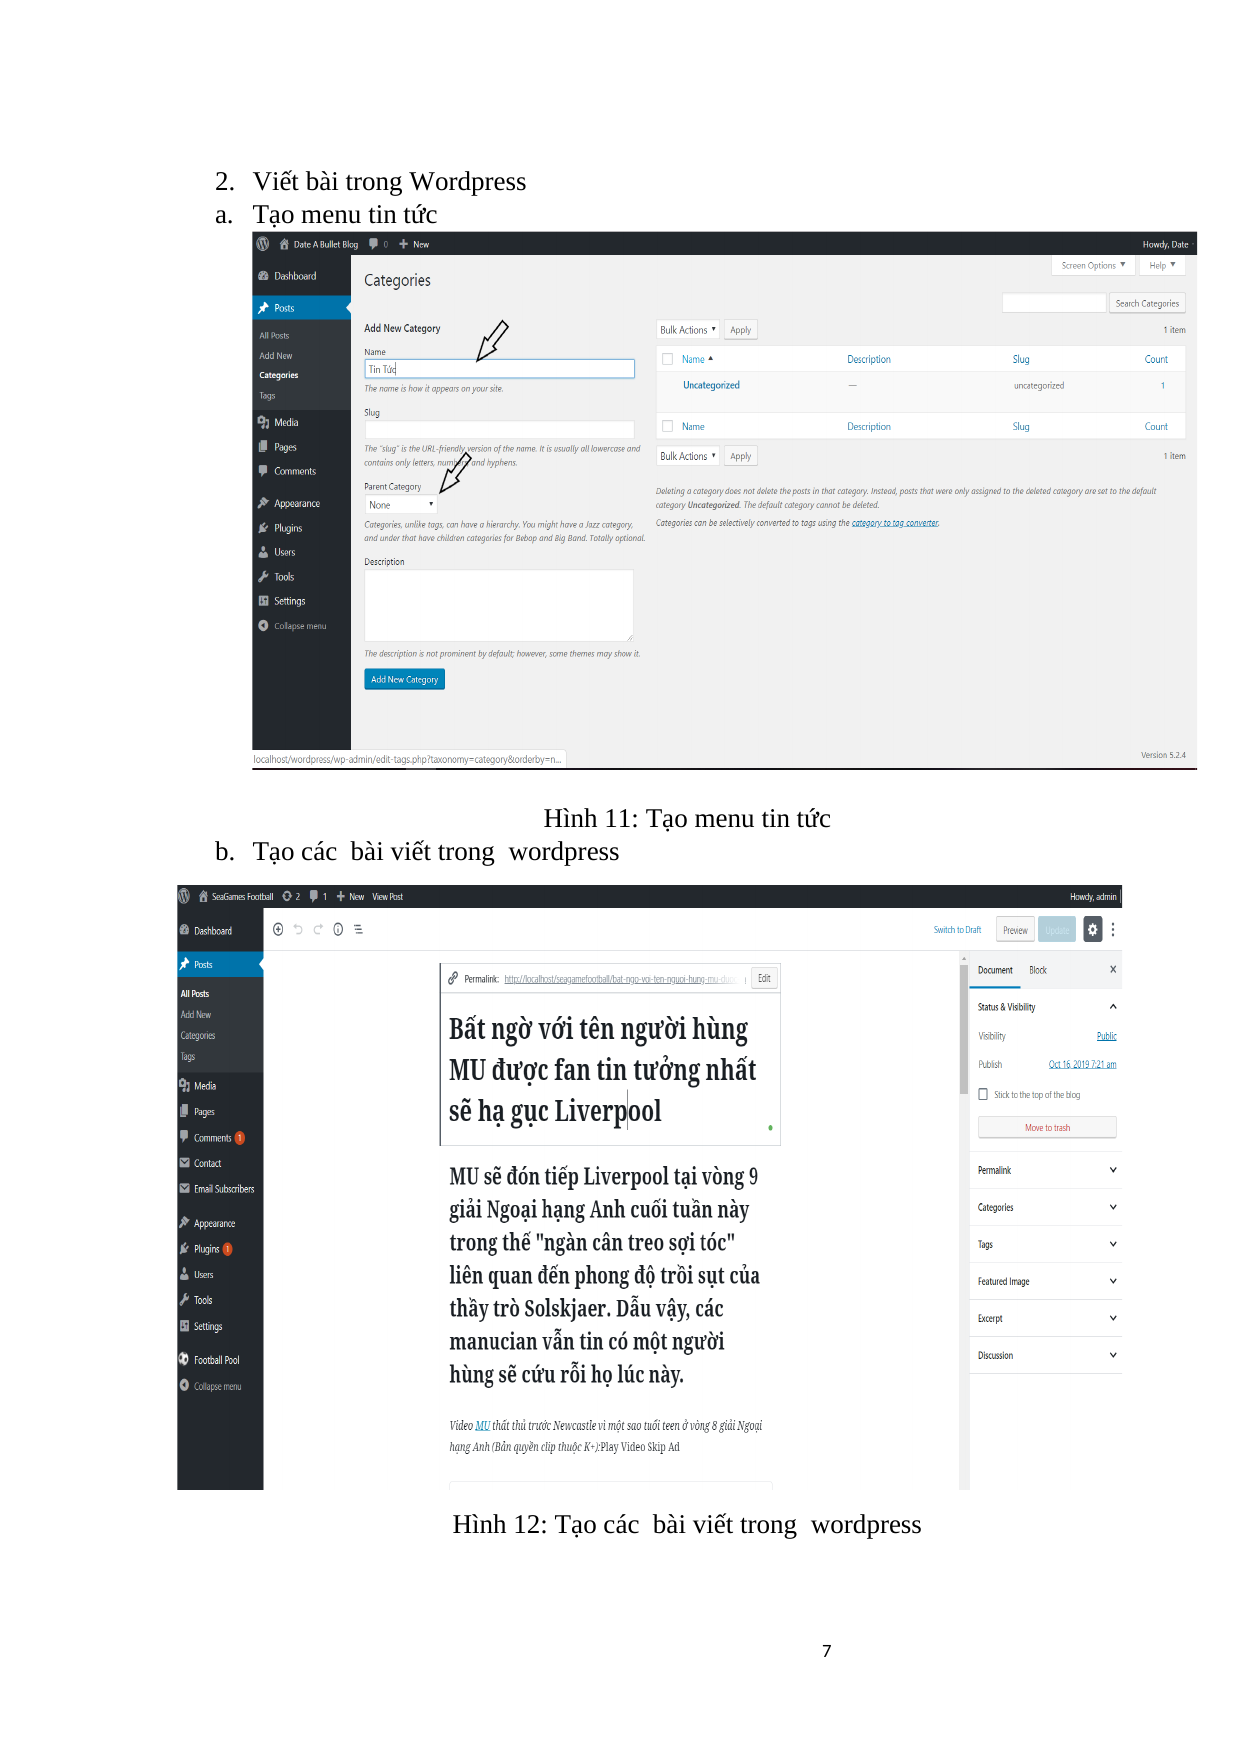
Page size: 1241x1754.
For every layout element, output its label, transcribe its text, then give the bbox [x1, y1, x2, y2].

list Tạo các bài viết trong wordpress [215, 835, 1122, 866]
picture [177, 885, 1123, 1490]
picture [261, 303, 267, 310]
picture [252, 231, 1198, 770]
list Viết bài trong Wordpress [215, 165, 1122, 196]
list Hình 12: Tạo các bài viết trong wordpress [252, 1508, 1122, 1539]
picture [182, 959, 188, 967]
list Hình 11: Tạo menu tin tức [252, 802, 1122, 833]
